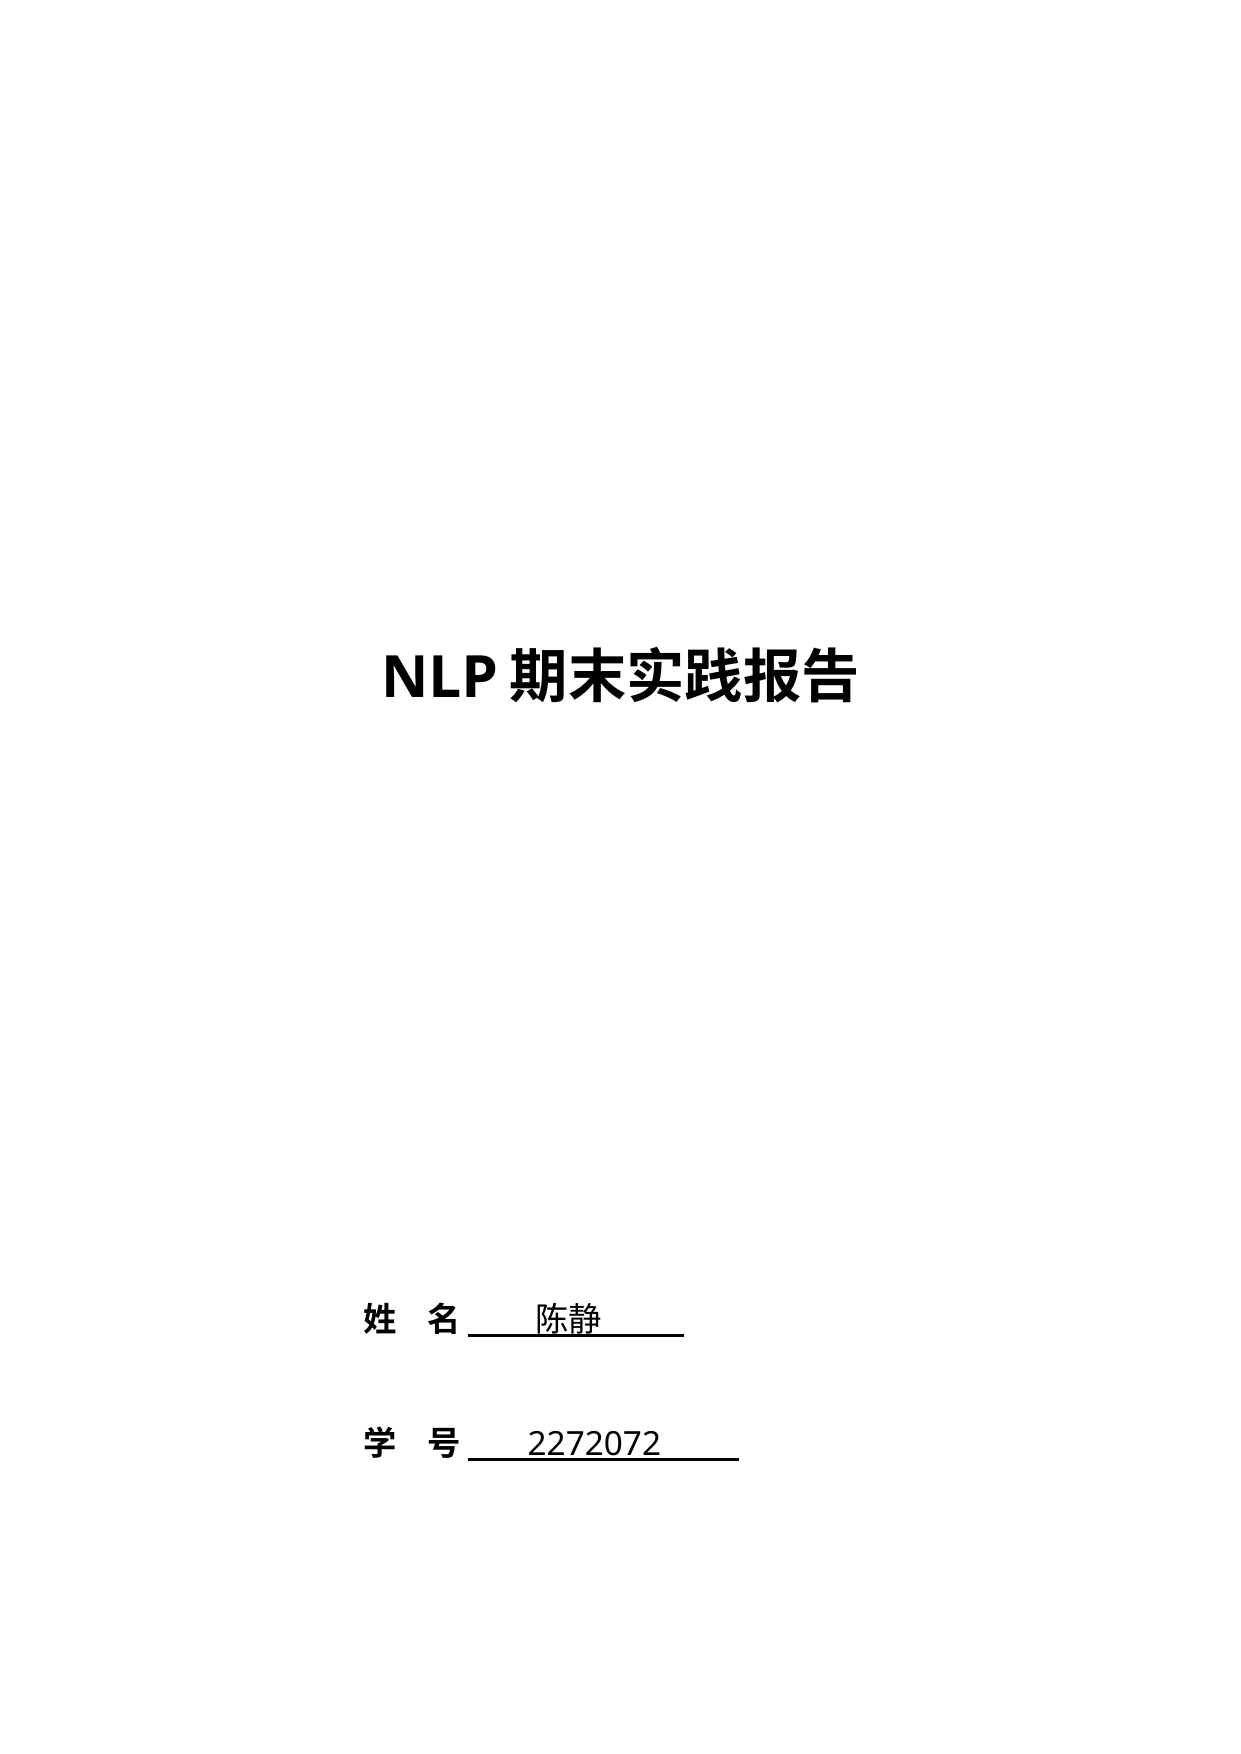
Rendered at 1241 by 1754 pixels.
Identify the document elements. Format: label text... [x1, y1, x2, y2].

text 学 号 2272072 [187, 1417, 1053, 1465]
text NLP期末实践报告 [187, 630, 1053, 715]
text 姓 名 陈静 [187, 1293, 1053, 1341]
